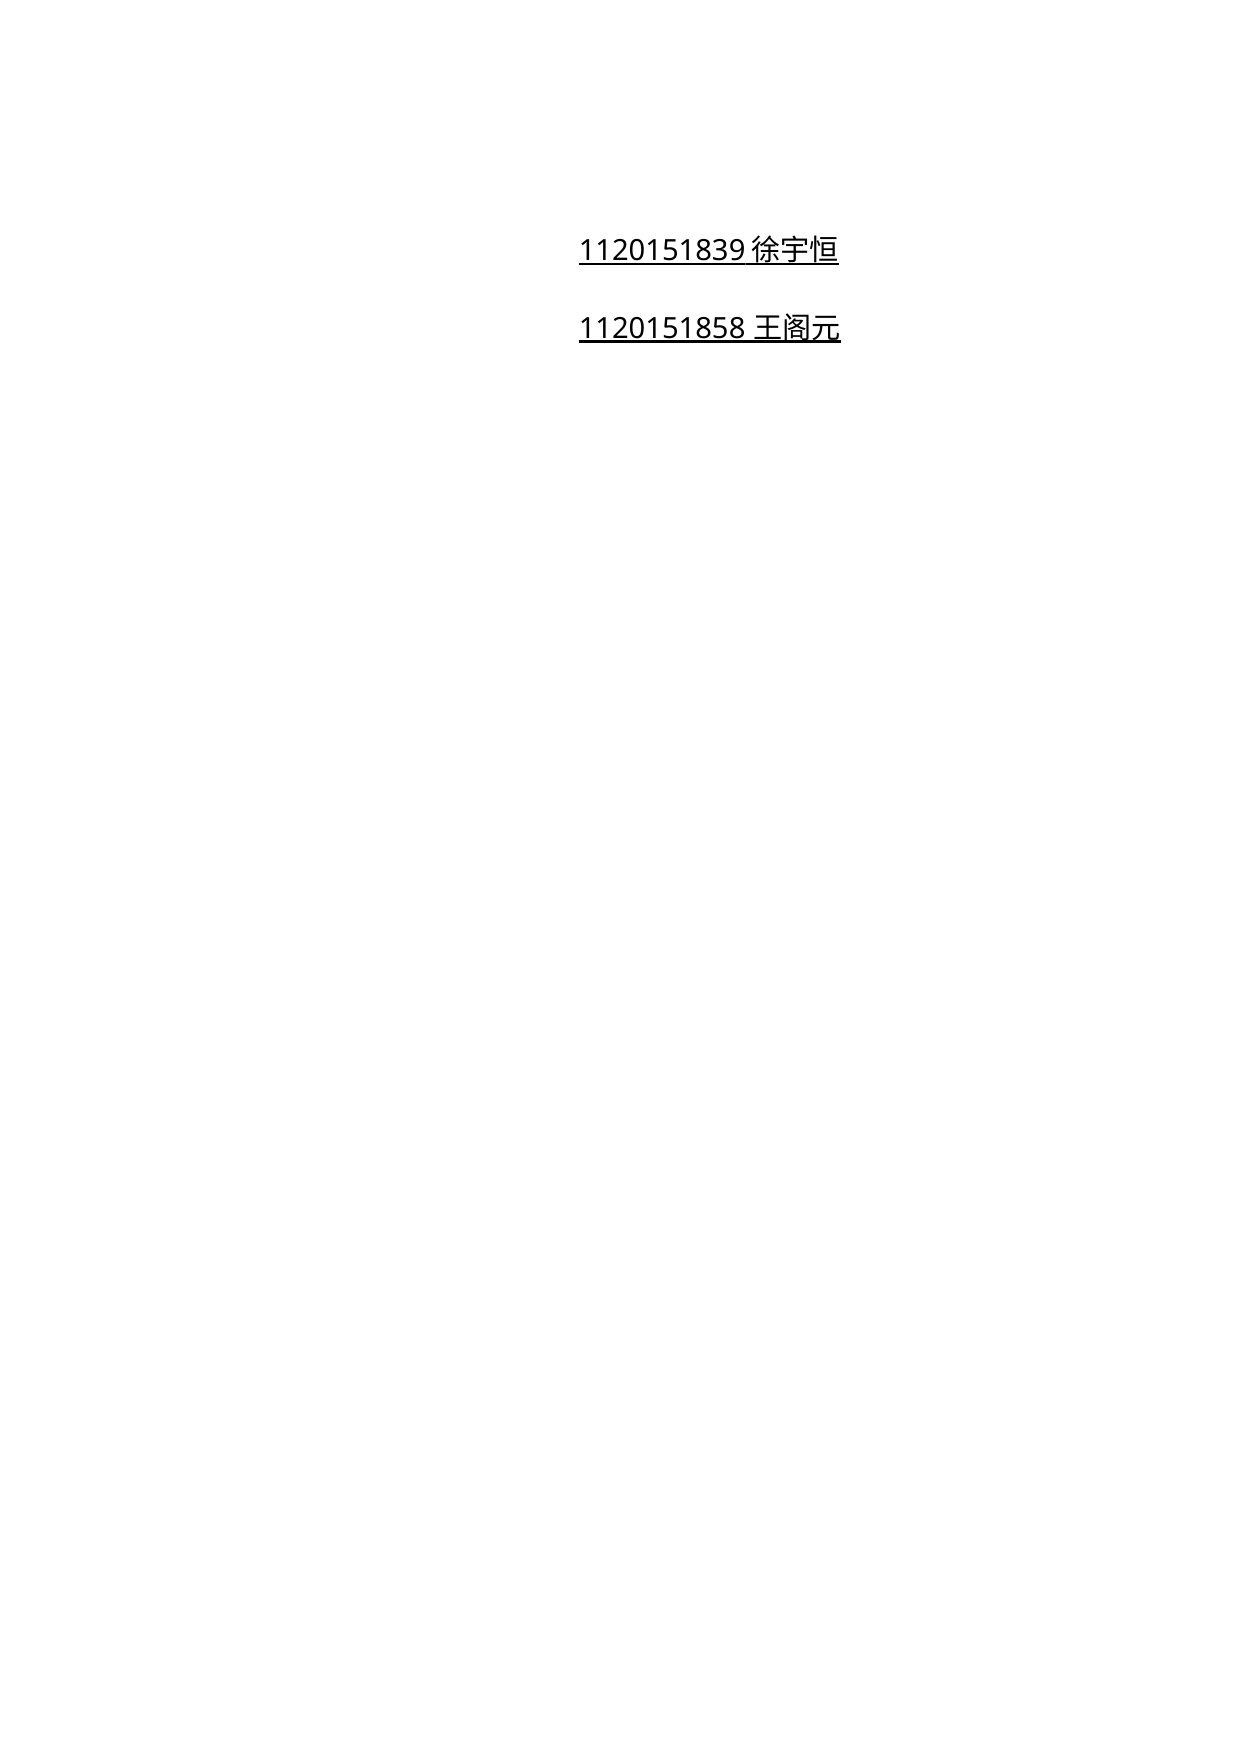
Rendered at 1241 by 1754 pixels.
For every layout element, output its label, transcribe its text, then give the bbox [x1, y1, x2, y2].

text 1120151858 王阁元 [527, 293, 1087, 358]
text 1120151839徐宇恒 [571, 216, 1087, 281]
